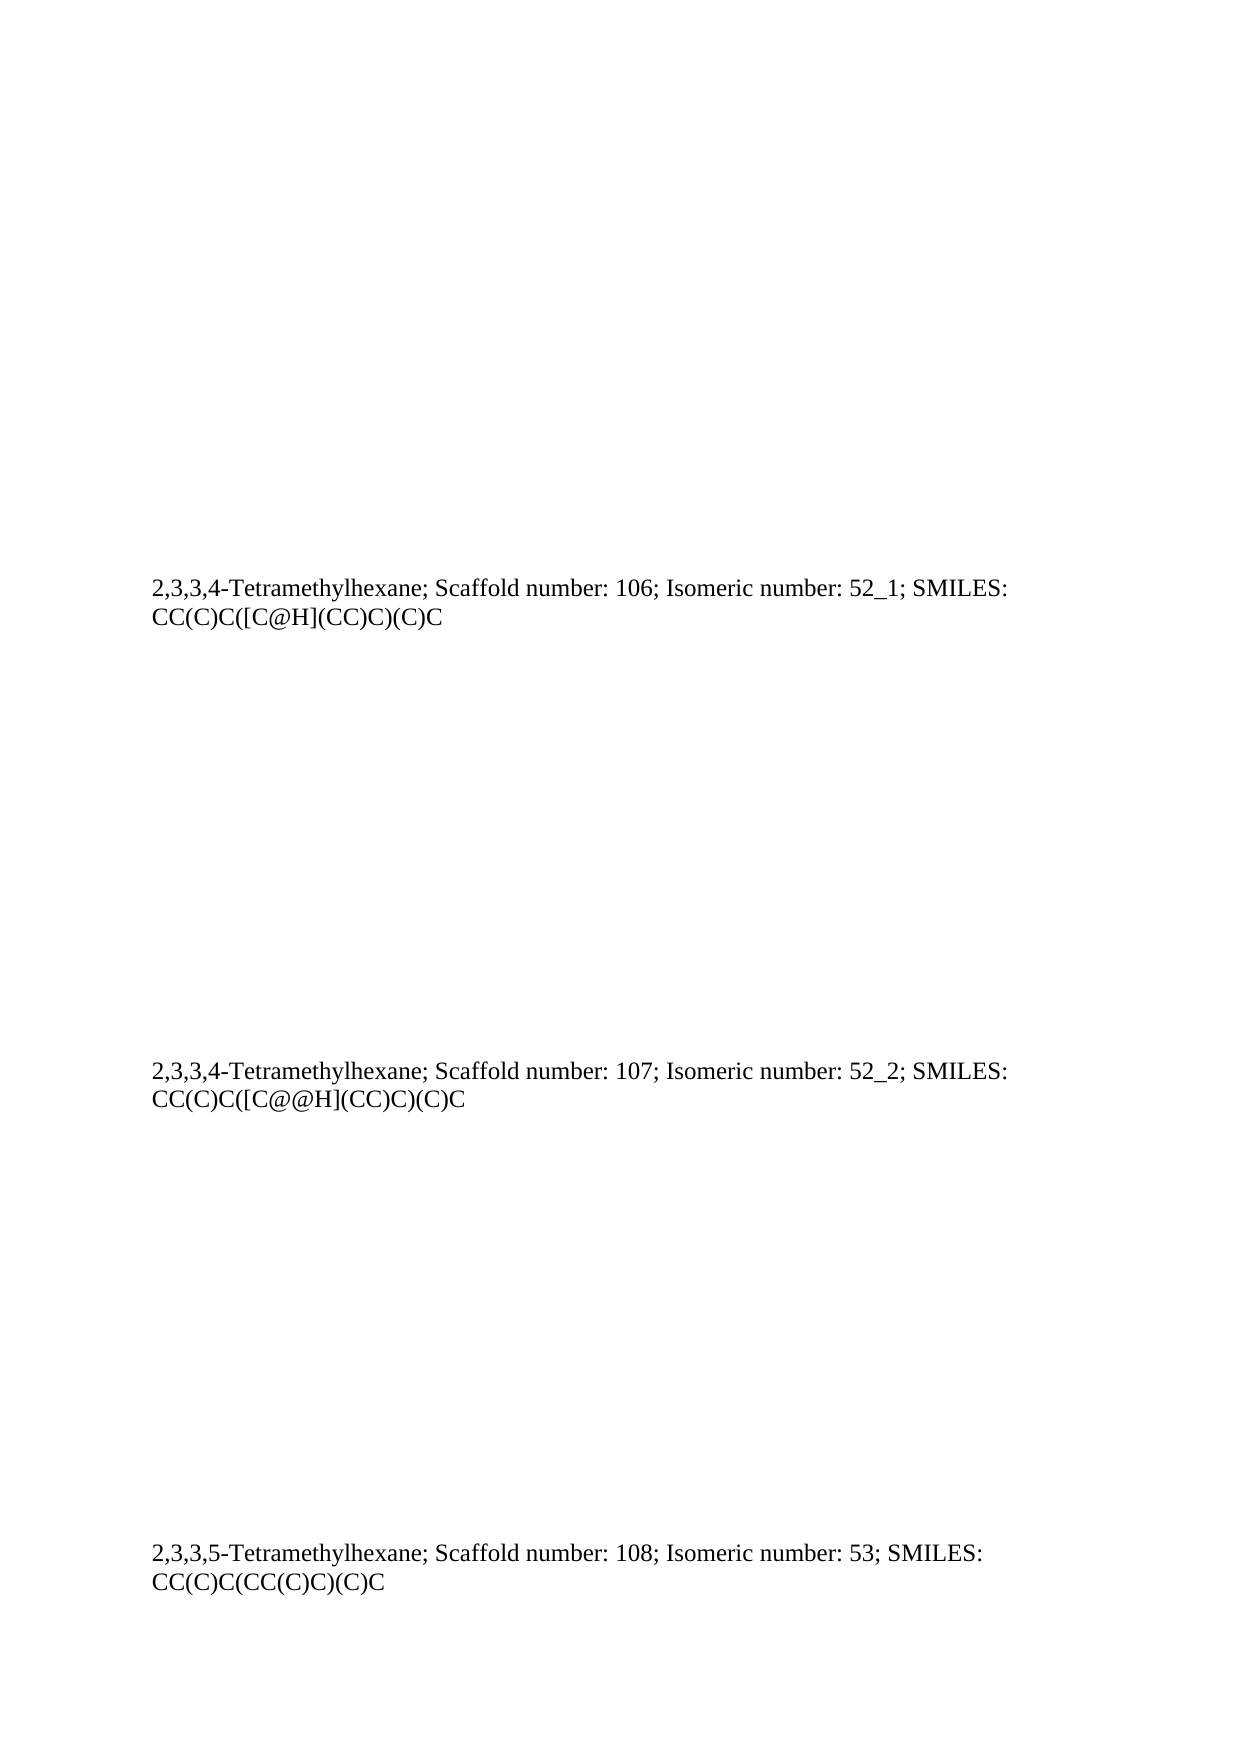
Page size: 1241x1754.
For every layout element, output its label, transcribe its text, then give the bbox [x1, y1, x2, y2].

table_cell 2,3,3,4-Tetramethylhexane; Scaffold number: 107; Isomeric number: 52_2; SMILES: CC(C)C([C@@H](CC)C)(C)C [150, 633, 1090, 1115]
table_cell 2,3,3,4-Tetramethylhexane; Scaffold number: 106; Isomeric number: 52_1; SMILES: CC(C)C([C@H](CC)C)(C)C [150, 150, 1090, 632]
table_cell 2,3,3,5-Tetramethylhexane; Scaffold number: 108; Isomeric number: 53; SMILES: CC(C)C(CC(C)C)(C)C [150, 1115, 1090, 1597]
